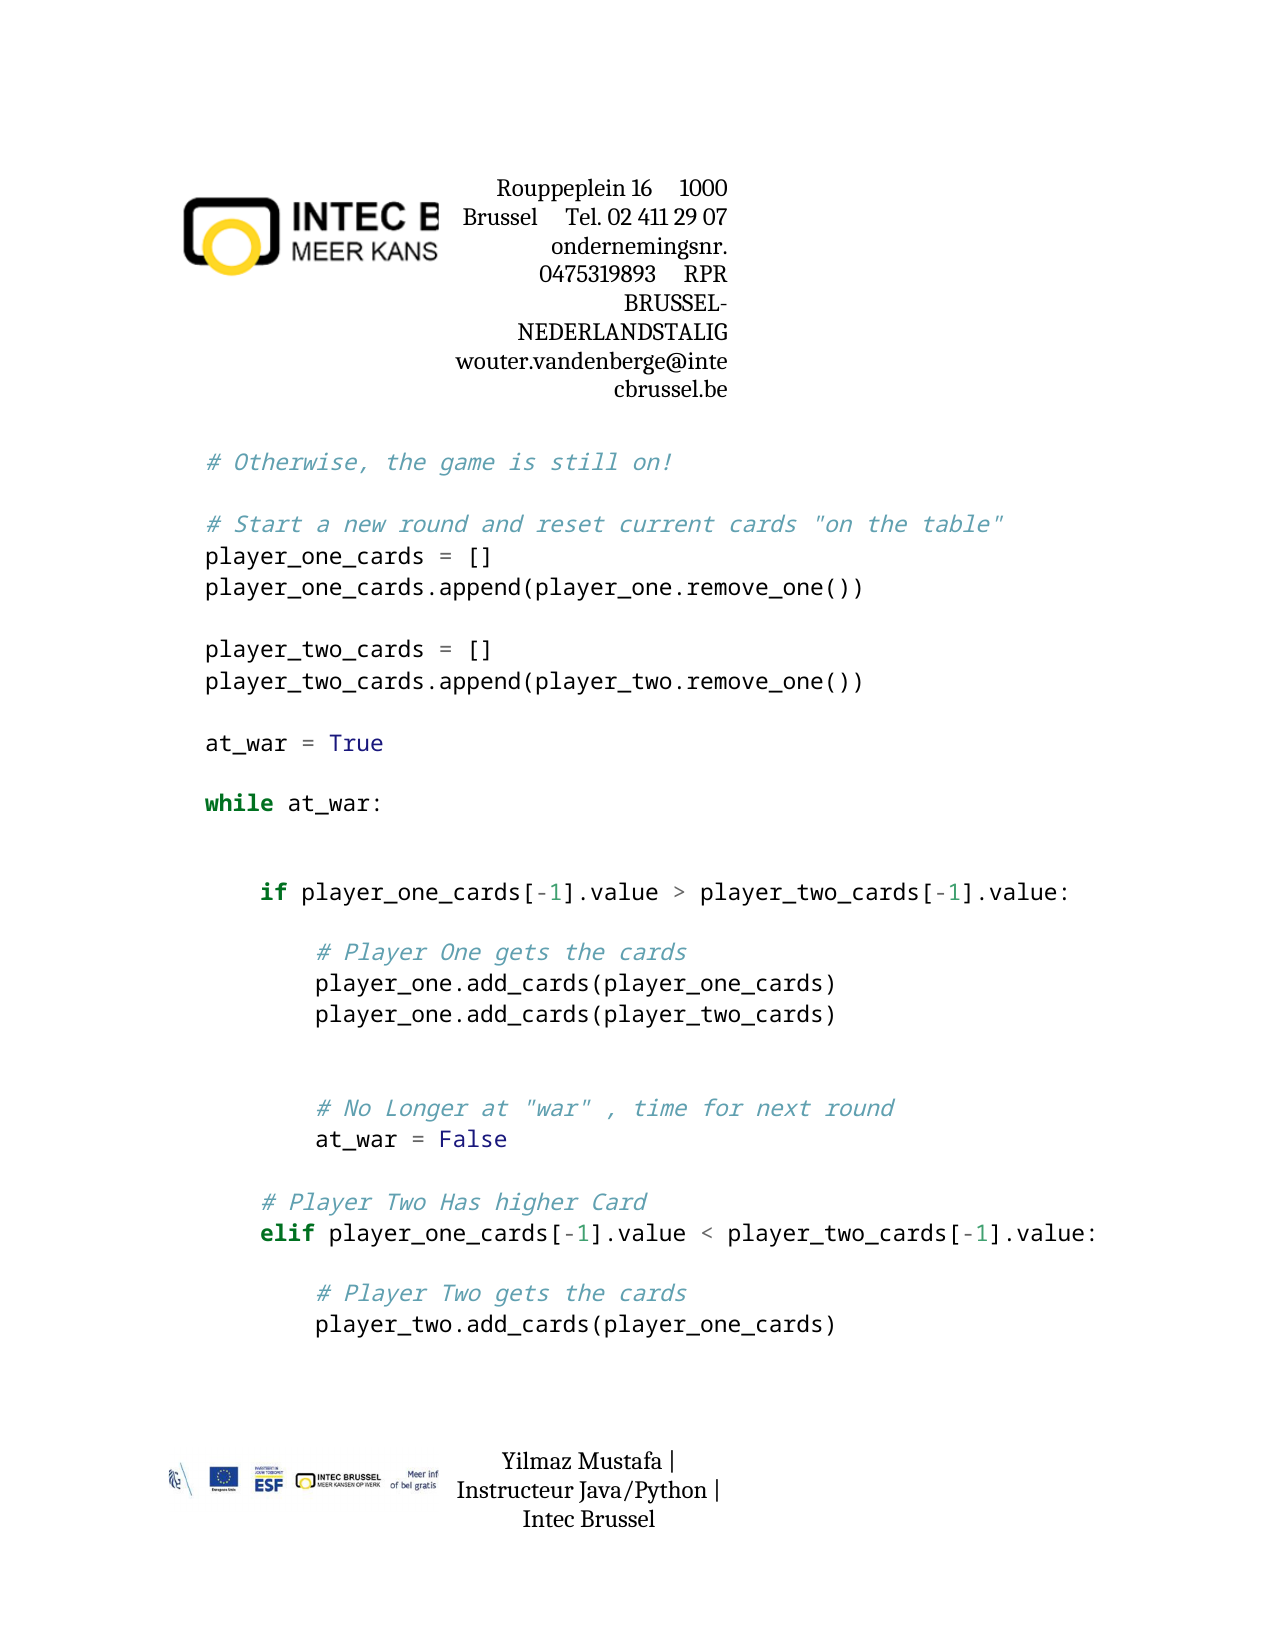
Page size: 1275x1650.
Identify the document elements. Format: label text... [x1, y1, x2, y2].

picture [168, 174, 439, 293]
picture [168, 1447, 439, 1512]
